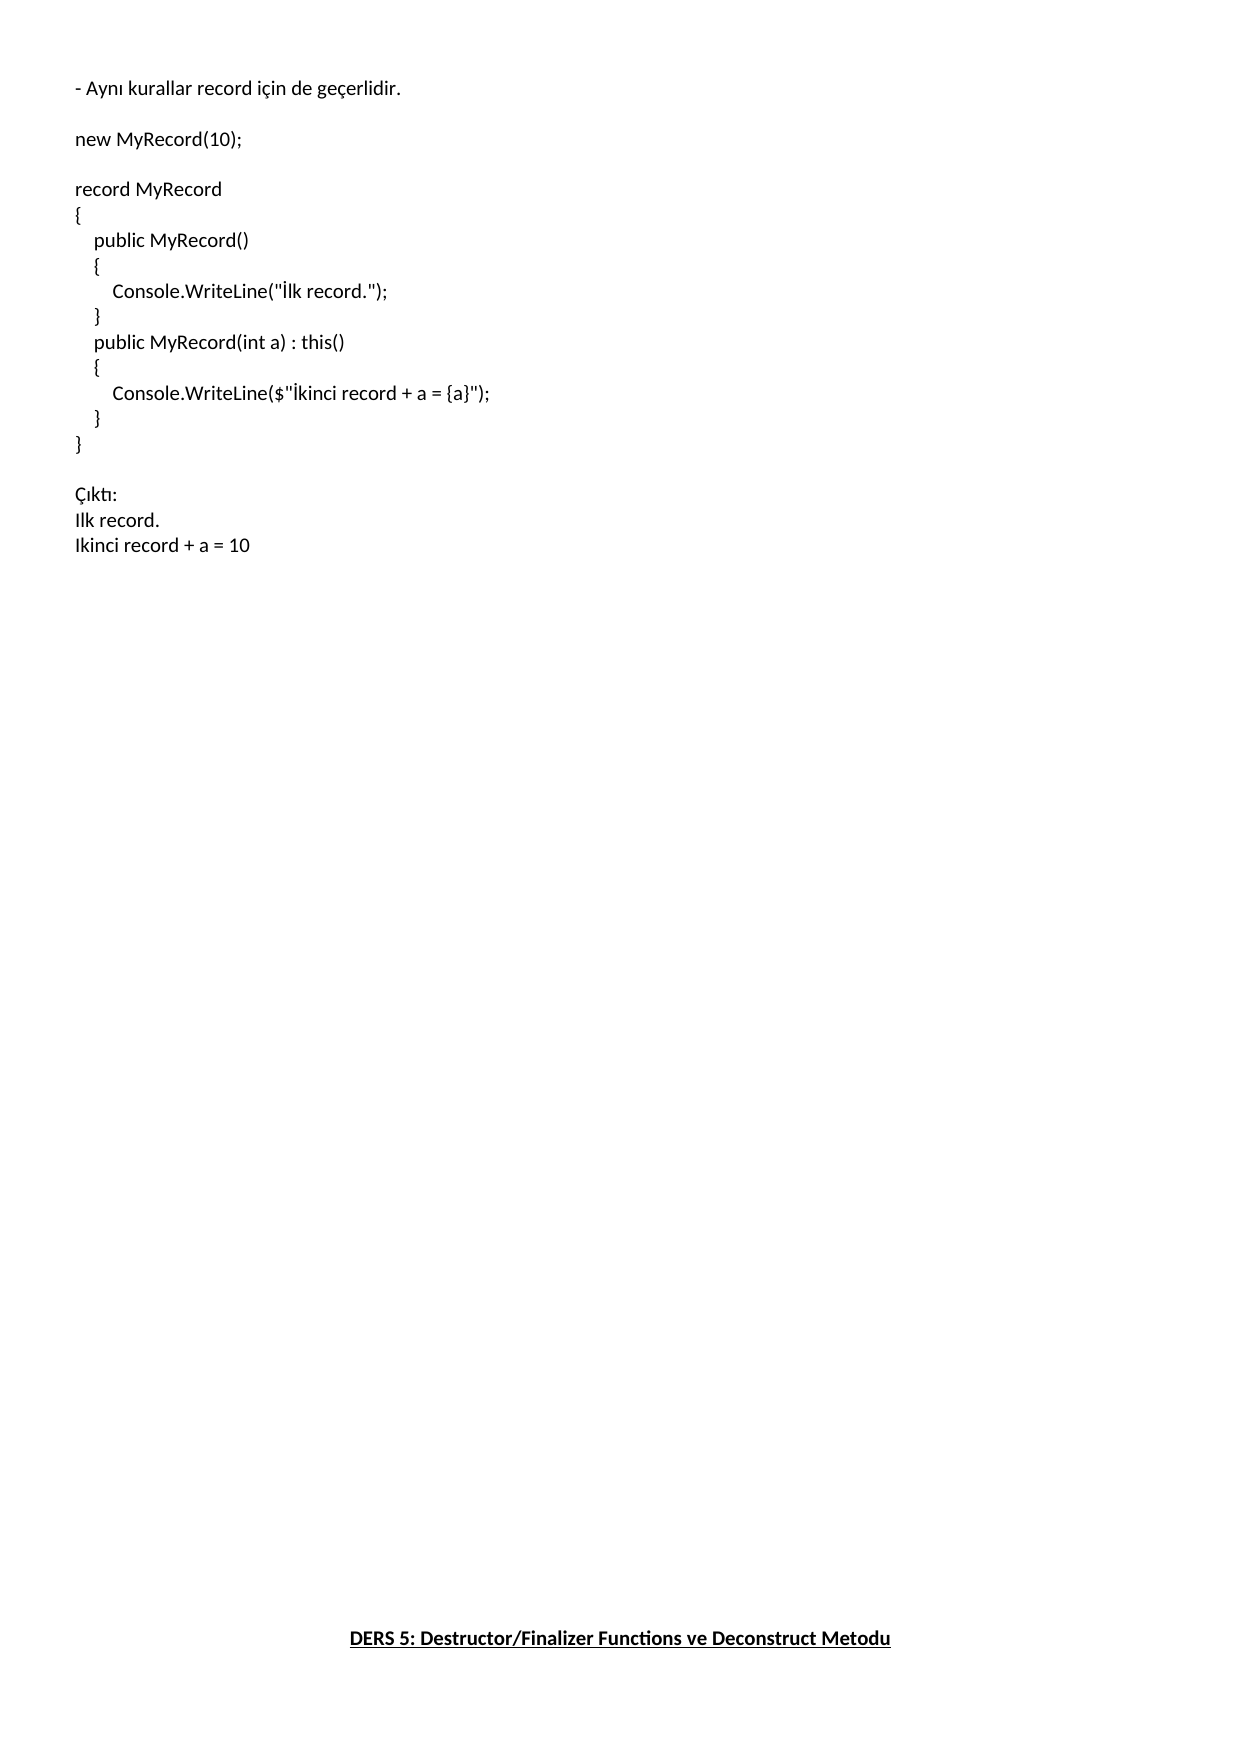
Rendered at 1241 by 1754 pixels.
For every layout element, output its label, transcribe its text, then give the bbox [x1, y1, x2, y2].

text { [75, 354, 1165, 380]
text Console.WriteLine($"İkinci record + a = {a}"); [75, 380, 1165, 405]
text { [75, 202, 1165, 227]
text record MyRecord [75, 177, 1165, 202]
text } [75, 405, 1165, 431]
text Console.WriteLine("İlk record."); [75, 278, 1165, 304]
text DERS 5: Destructor/Finalizer Functions ve Deconstruct Metodu [75, 1625, 1165, 1651]
text } [75, 304, 1165, 329]
text Ikinci record + a = 10 [75, 532, 1165, 558]
text Ilk record. [75, 507, 1165, 532]
text Çıktı: [75, 482, 1165, 507]
text public MyRecord(int a) : this() [75, 329, 1165, 354]
text new MyRecord(10); [75, 126, 1165, 151]
text } [75, 431, 1165, 456]
text - Aynı kurallar record için de geçerlidir. [75, 75, 1165, 100]
text { [75, 253, 1165, 278]
text public MyRecord() [75, 227, 1165, 253]
